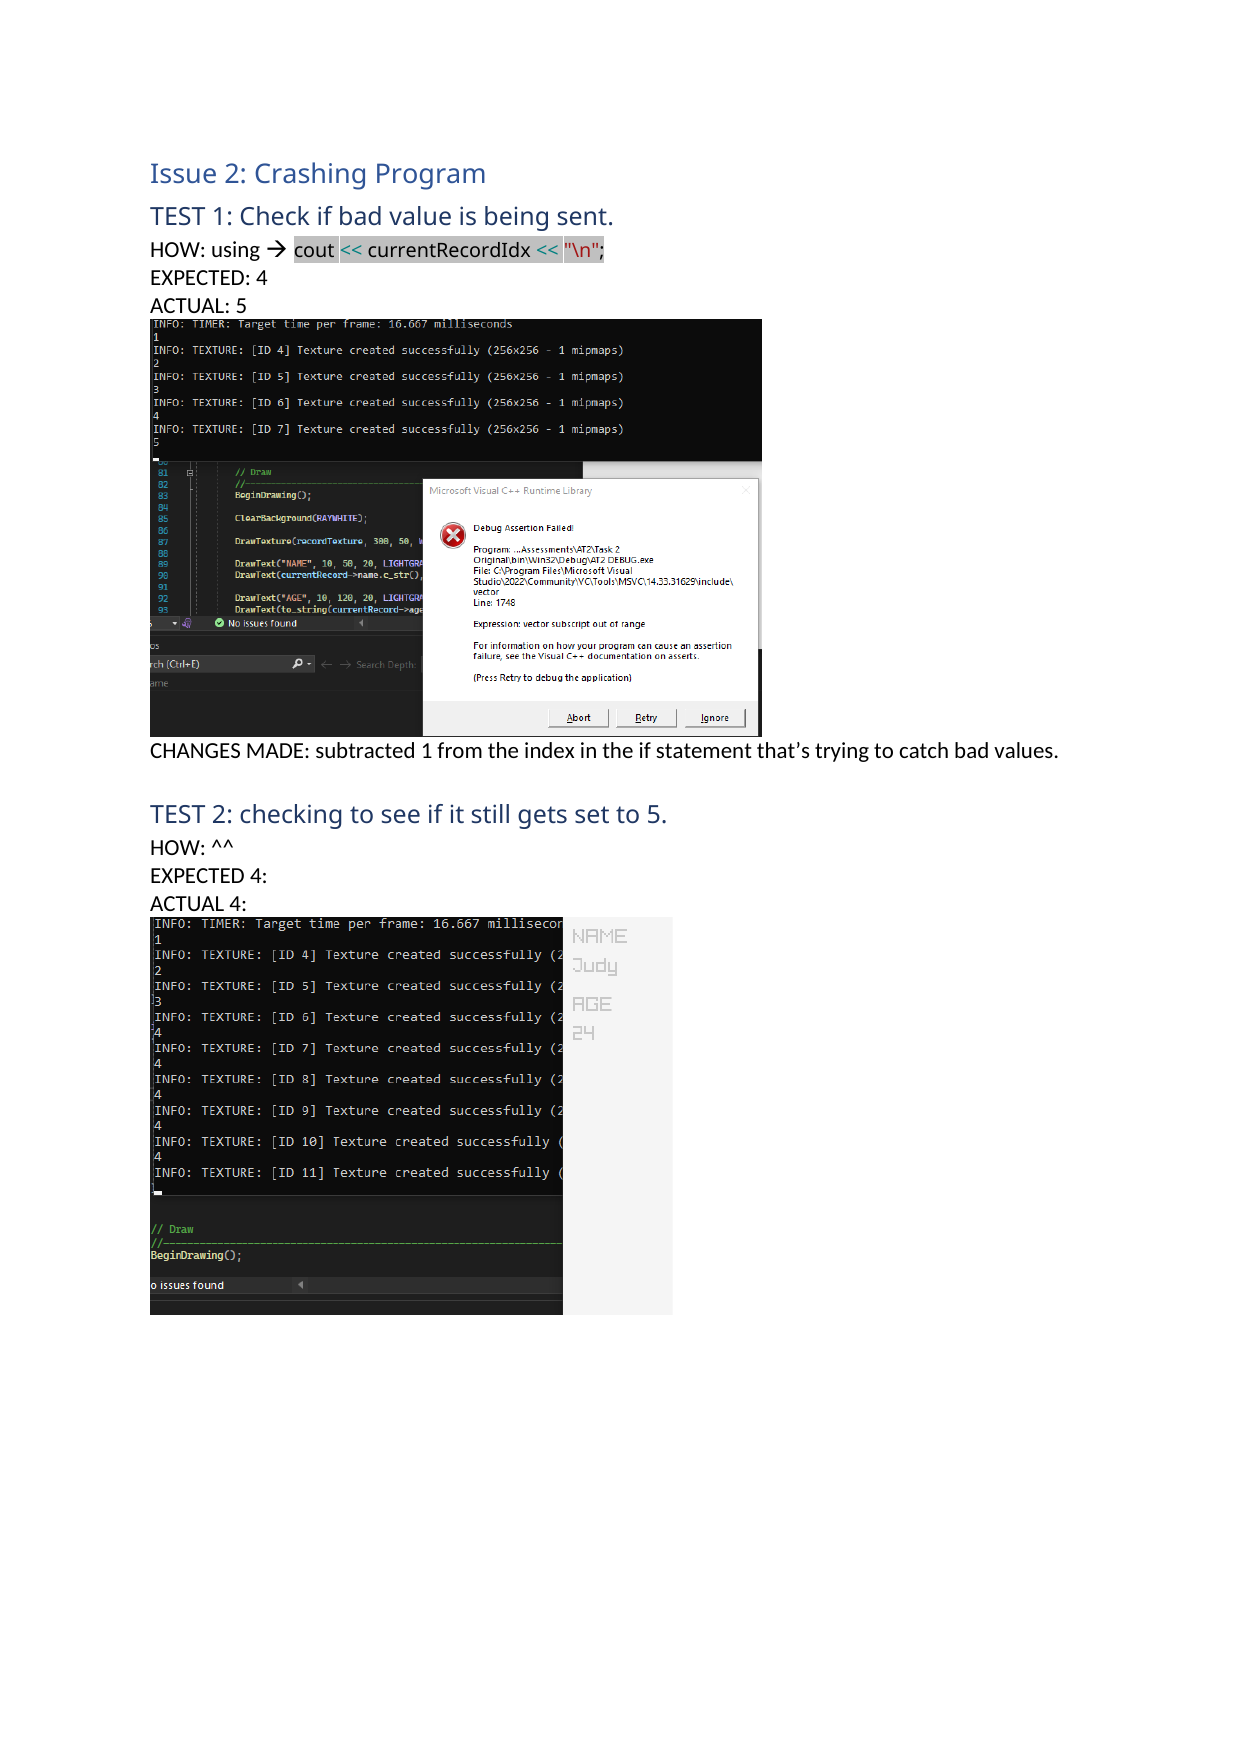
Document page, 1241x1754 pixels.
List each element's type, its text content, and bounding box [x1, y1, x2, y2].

picture [150, 319, 762, 737]
subtitle Issue 2: Crashing Program [150, 154, 1090, 191]
picture [150, 917, 673, 1315]
subtitle TEST 1: Check if bad value is being sent. [150, 198, 1090, 232]
subtitle TEST 2: checking to see if it still gets set to 5. [150, 796, 1090, 831]
